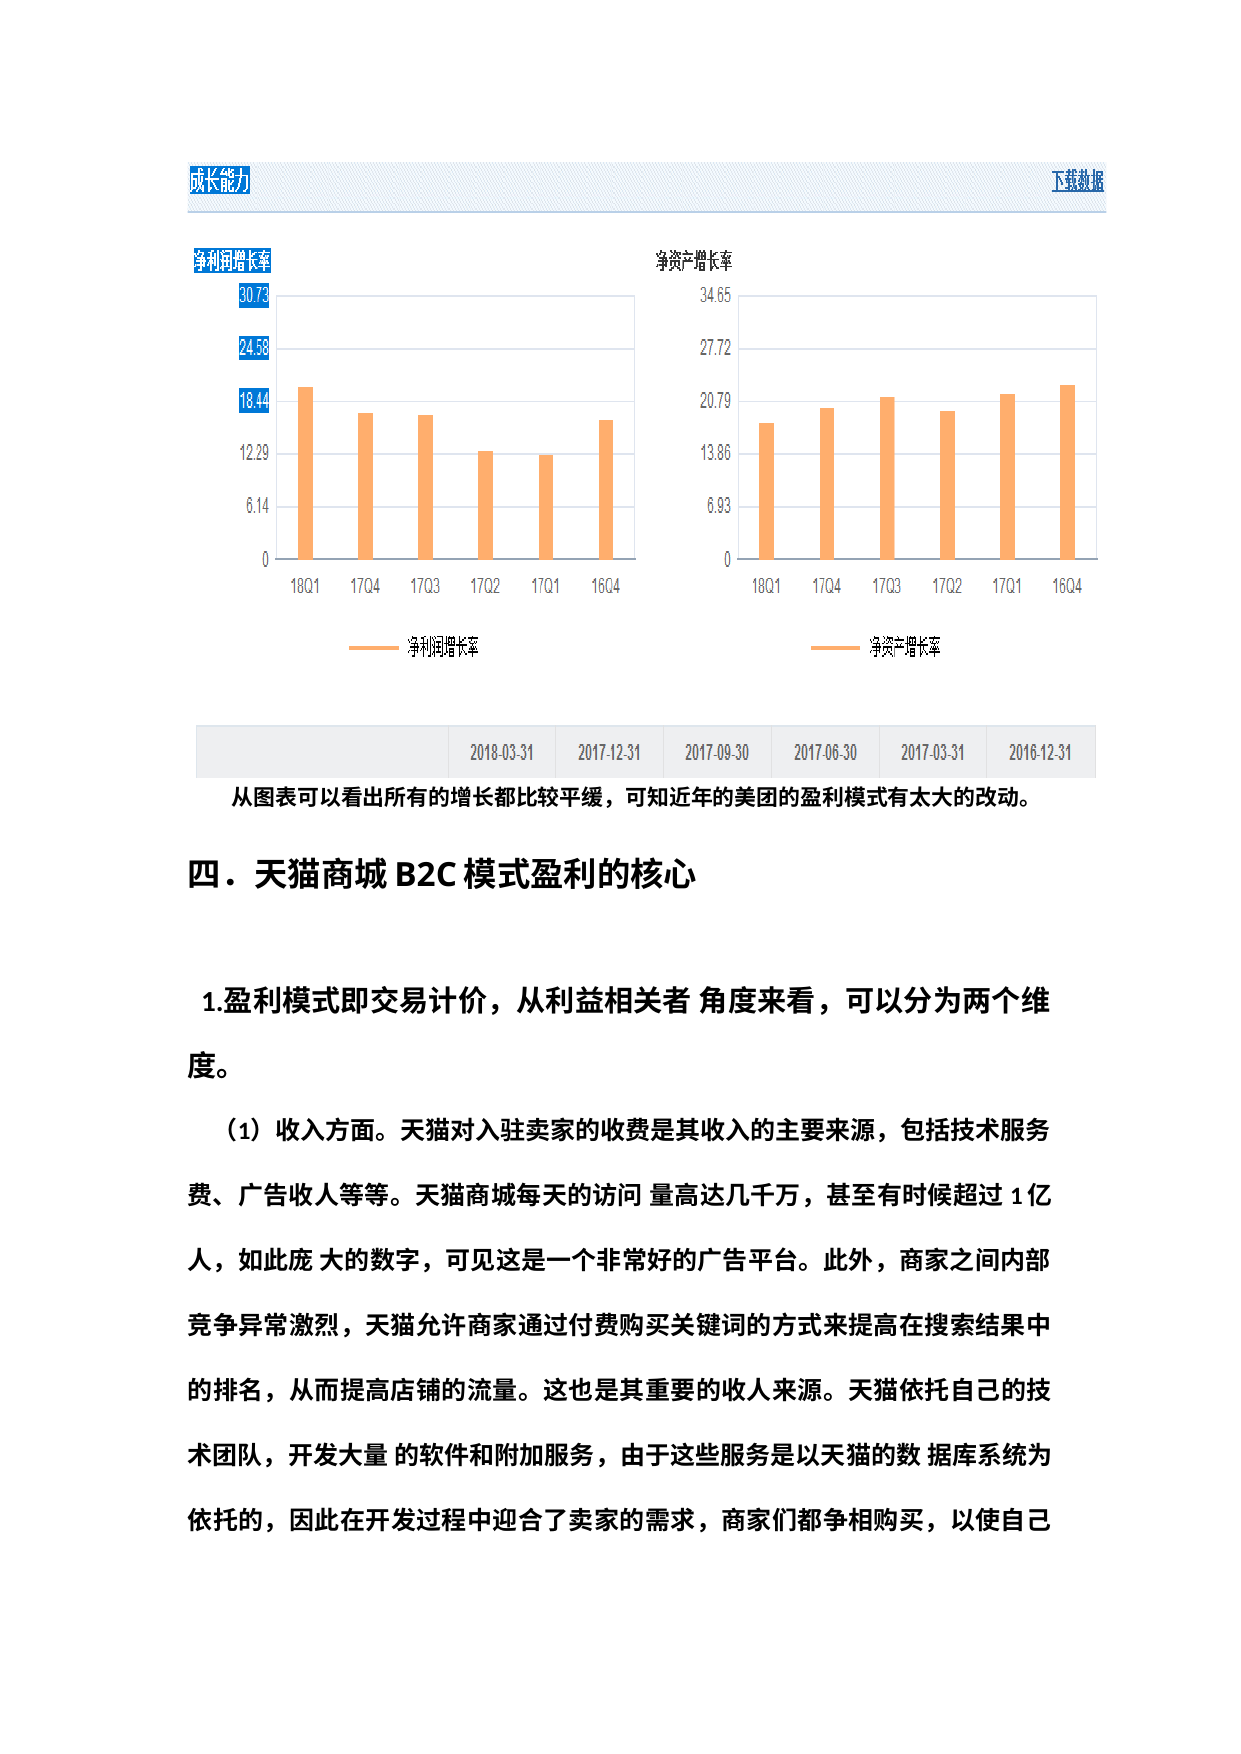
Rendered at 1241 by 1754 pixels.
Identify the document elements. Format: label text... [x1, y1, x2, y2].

text 1.盈利模式即交易计价，从利益相关者 角度来看，可以分为两个维度。 [187, 966, 1053, 1096]
subtitle 四．天猫商城B2C模式盈利的核心 [187, 839, 1053, 904]
picture [187, 162, 1107, 778]
text 从图表可以看出所有的增长都比较平缓，可知近年的美团的盈利模式有太大的改动。 [187, 779, 1053, 812]
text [187, 1096, 1053, 1551]
